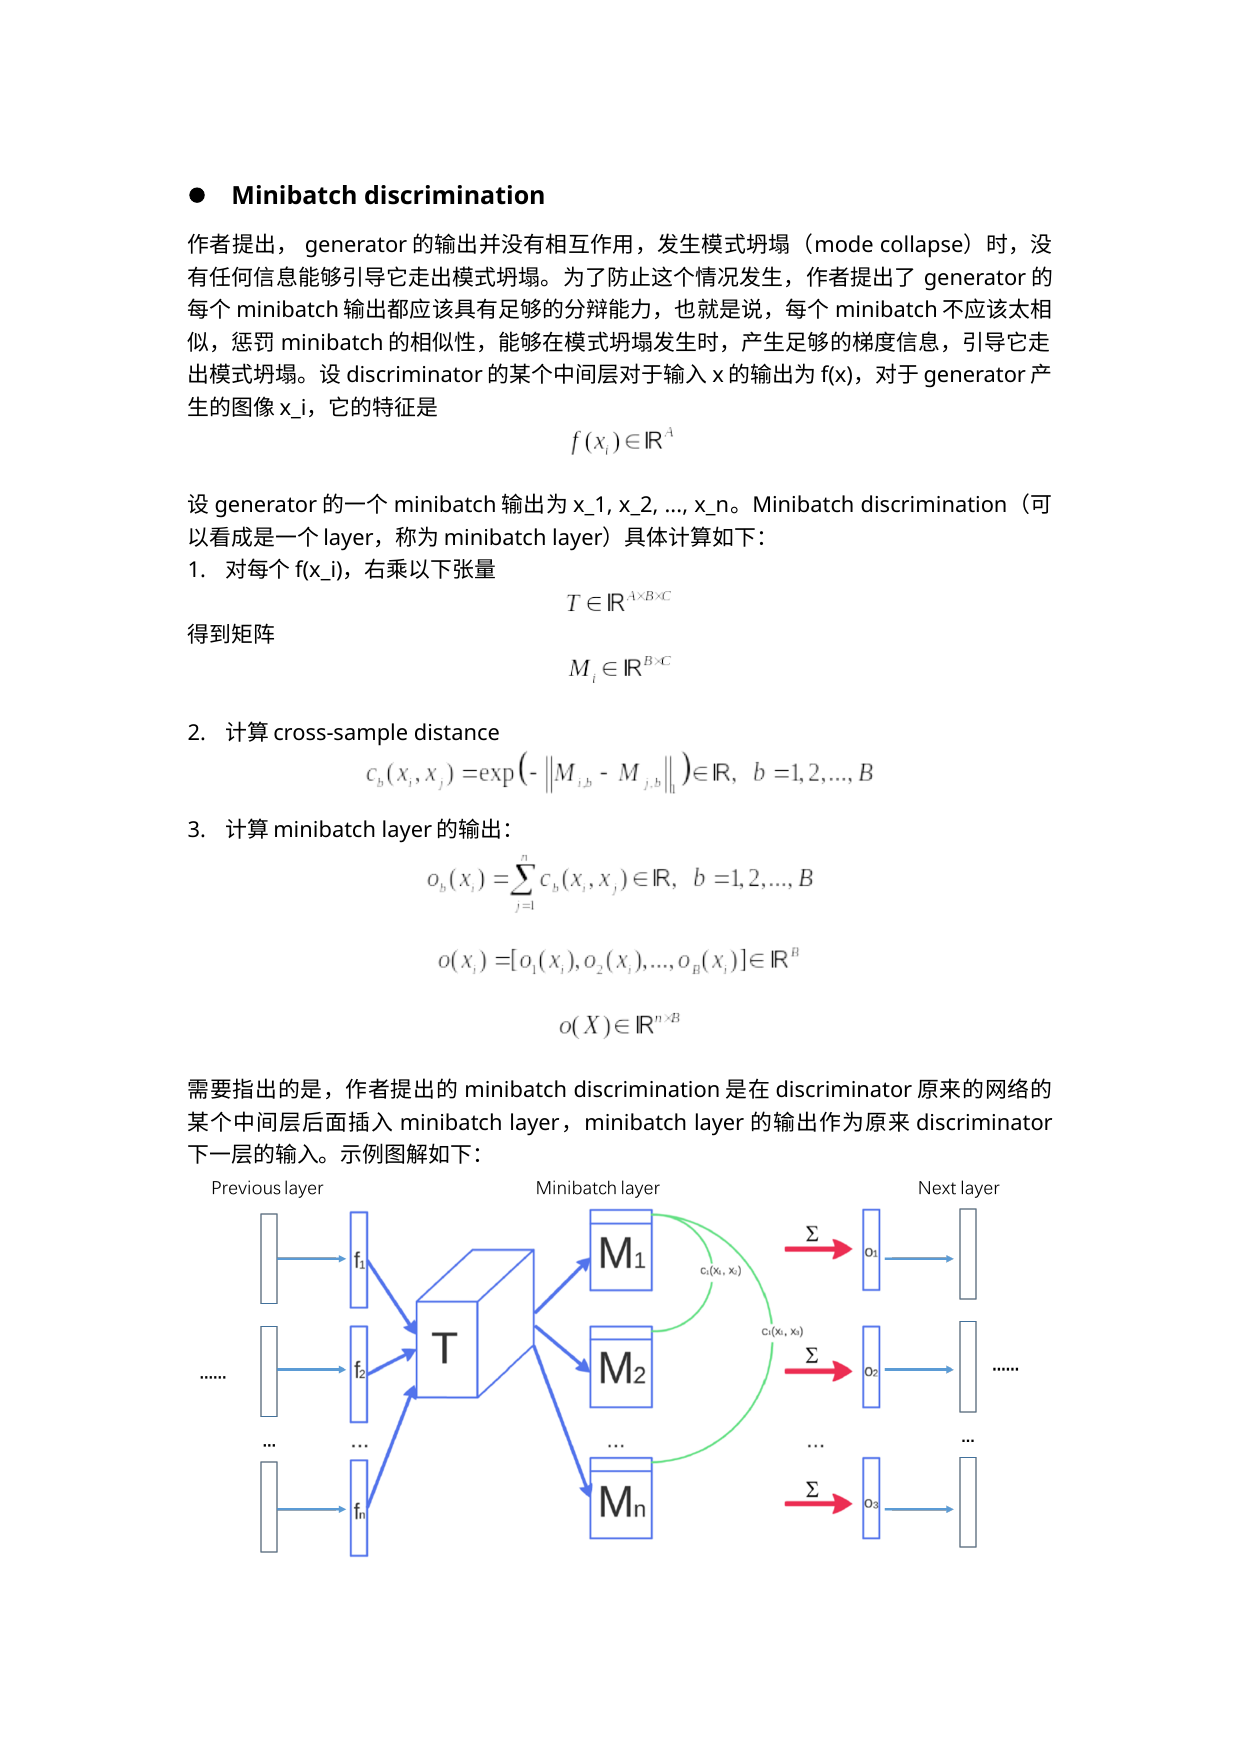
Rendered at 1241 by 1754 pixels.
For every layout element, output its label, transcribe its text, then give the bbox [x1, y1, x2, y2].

list Minibatch discrimination [187, 162, 1053, 227]
text 需要指出的是，作者提出的minibatch discrimination是在discriminator原来的网络的某个中间层后面插入minibatch layer，minibatch layer的输出作为原来discriminator下一层的输入。示例图解如下： [187, 1072, 1053, 1169]
list 计算minibatch layer的输出： [187, 812, 1053, 844]
picture [187, 1169, 1053, 1568]
text 得到矩阵 [187, 617, 1053, 649]
list 计算cross-sample distance [187, 714, 1053, 747]
list 对每个f(x_i)，右乘以下张量 [187, 552, 1053, 584]
text 设generator的一个minibatch输出为x_1, x_2, ..., x_n。Minibatch discrimination（可以看成是一个layer，称为minibatch layer）具体计算如下： [187, 487, 1053, 552]
text 作者提出， generator的输出并没有相互作用，发生模式坍塌（mode collapse）时，没有任何信息能够引导它走出模式坍塌。为了防止这个情况发生，作者提出了generator的每个minibatch输出都应该具有足够的分辩能力，也就是说，每个minibatch不应该太相似，惩罚minibatch的相似性，能够在模式坍塌发生时，产生足够的梯度信息，引导它走出模式坍塌。设discriminator的某个中间层对于输入x的输出为f(x)，对于generator产生的图像x_i，它的特征是 [187, 227, 1053, 422]
